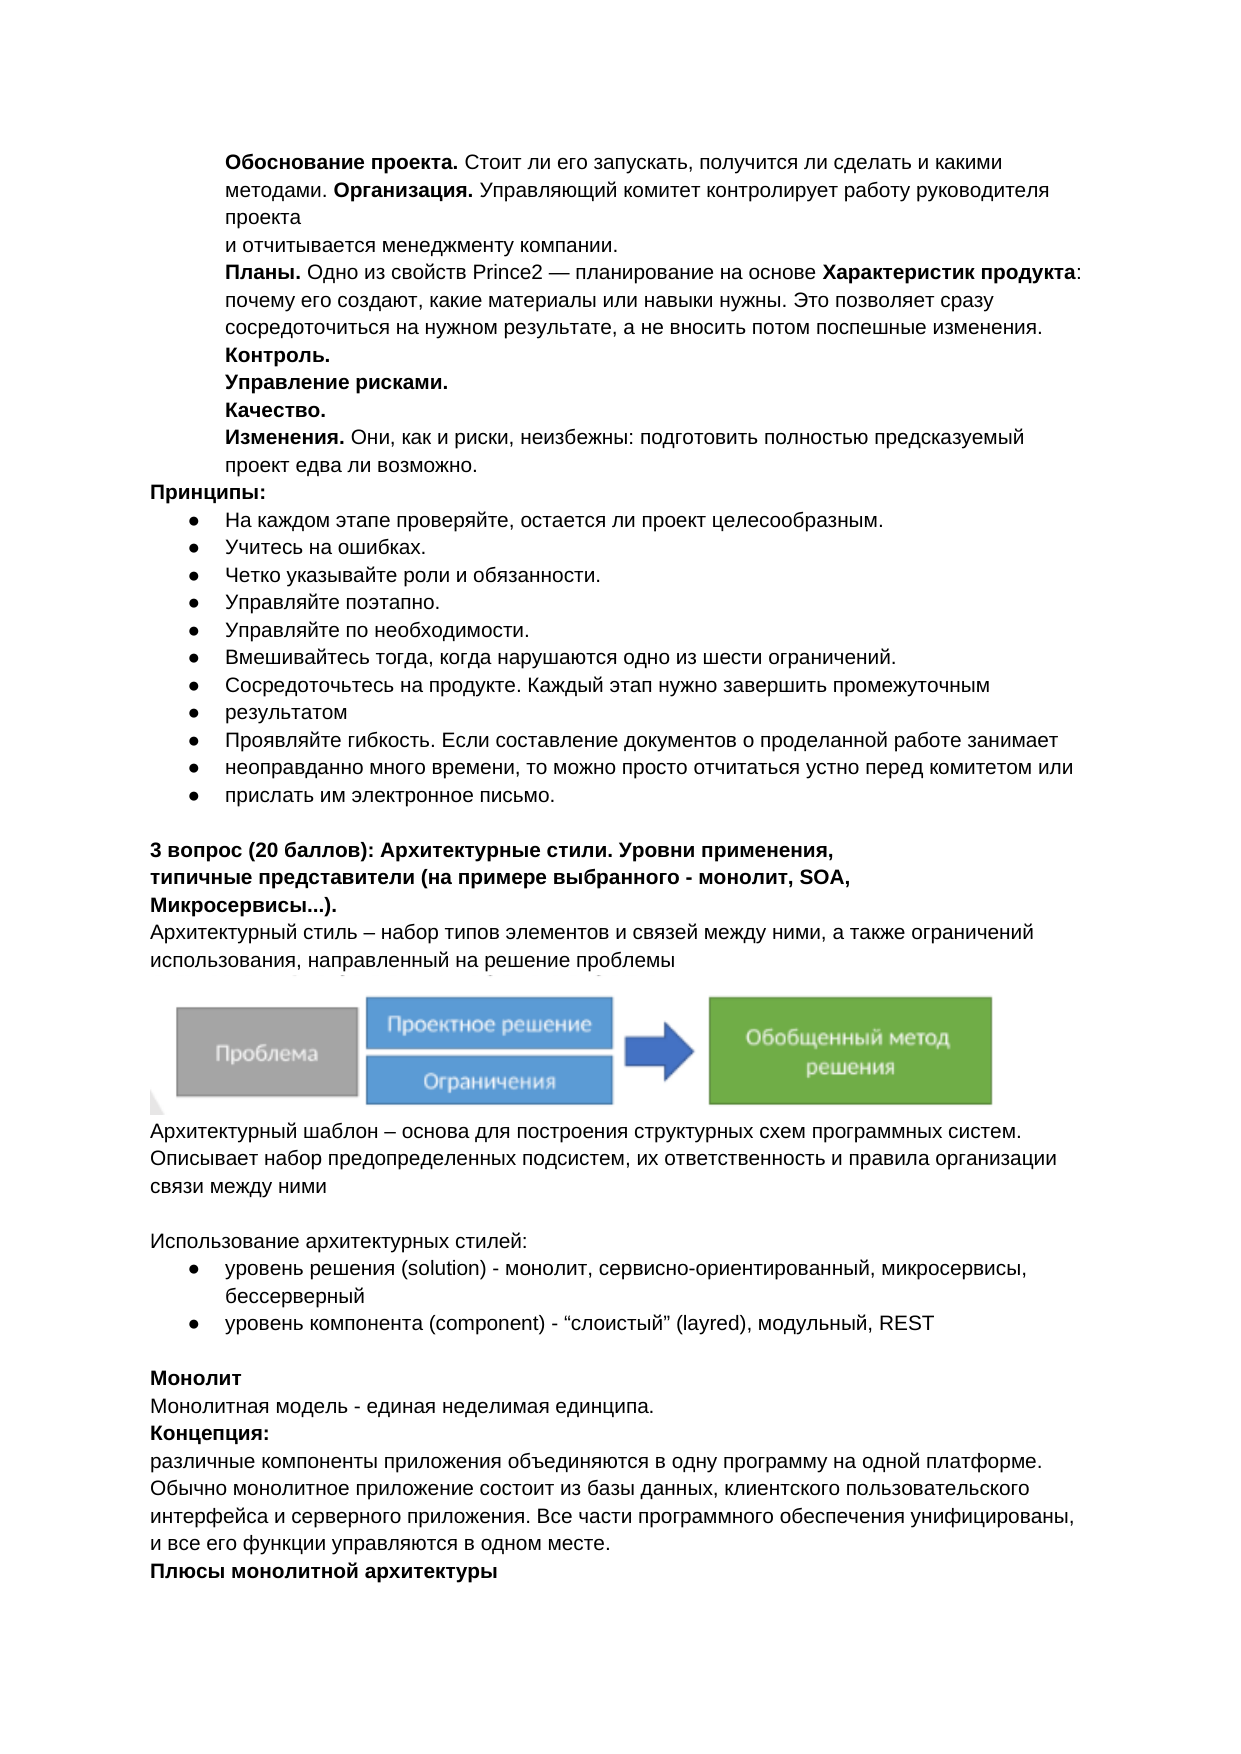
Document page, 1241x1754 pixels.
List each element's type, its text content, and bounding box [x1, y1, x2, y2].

text Управление рисками. [225, 370, 1090, 394]
list уровень решения (solution) - монолит, сервисно-ориентированный, микросервисы, бессерверный [187, 1256, 1090, 1307]
picture [150, 975, 1014, 1115]
list Четко указывайте роли и обязанности. [187, 562, 1090, 586]
text Контроль. [225, 342, 1090, 366]
list прислать им электронное письмо. [187, 782, 1090, 806]
text типичные представители (на примере выбранного - монолит, SOA, [150, 865, 1090, 889]
list уровень компонента (component) - “слоистый” (layred), модульный, REST [187, 1311, 1090, 1335]
text Архитектурный шаблон – основа для построения структурных схем программных систем. Описывает набор предопределенных подсистем, их ответственность и правила организации связи между ними [150, 1118, 1090, 1197]
text Плюсы монолитной архитектуры [150, 1558, 1090, 1582]
list На каждом этапе проверяйте, остается ли проект целесообразным. [187, 507, 1090, 531]
list результатом [187, 700, 1090, 724]
text Качество. [225, 397, 1090, 421]
text Использование архитектурных стилей: [150, 1228, 1090, 1252]
list Управляйте поэтапно. [187, 590, 1090, 614]
text Изменения. Они, как и риски, неизбежны: подготовить полностью предсказуемый проект едва ли возможно. [225, 425, 1090, 476]
text 3 вопрос (20 баллов): Архитектурные стили. Уровни применения, [150, 837, 1090, 861]
list Управляйте по необходимости. [187, 617, 1090, 641]
text Принципы: [150, 480, 1090, 504]
text Монолитная модель - единая неделимая единципа. [150, 1393, 1090, 1417]
list Сосредоточьтесь на продукте. Каждый этап нужно завершить промежуточным [187, 672, 1090, 696]
text Обоснование проекта. Стоит ли его запускать, получится ли сделать и какими методами. Организация. Управляющий комитет контролирует работу руководителя проекта [225, 150, 1090, 229]
text Монолит [150, 1366, 1090, 1390]
text Архитектурный стиль – набор типов элементов и связей между ними, а также ограничений использования, направленный на решение проблемы [150, 920, 1090, 971]
text Планы. Одно из свойств Prince2 — планирование на основе Характеристик продукта: почему его создают, какие материалы или навыки нужны. Это позволяет сразу сосредоточиться на нужном результате, а не вносить потом поспешные изменения. [225, 260, 1090, 339]
list неоправданно много времени, то можно просто отчитаться устно перед комитетом или [187, 755, 1090, 779]
list Вмешивайтесь тогда, когда нарушаются одно из шести ограничений. [187, 645, 1090, 669]
text Микросервисы...). [150, 892, 1090, 916]
list Учитесь на ошибках. [187, 535, 1090, 559]
text и отчитывается менеджменту компании. [225, 232, 1090, 256]
text Концепция: [150, 1421, 1090, 1445]
text различные компоненты приложения объединяются в одну программу на одной платформе. Обычно монолитное приложение состоит из базы данных, клиентского пользовательского интерфейса и серверного приложения. Все части программного обеспечения унифицированы, и все его функции управляются в одном месте. [150, 1448, 1090, 1555]
list Проявляйте гибкость. Если составление документов о проделанной работе занимает [187, 727, 1090, 751]
